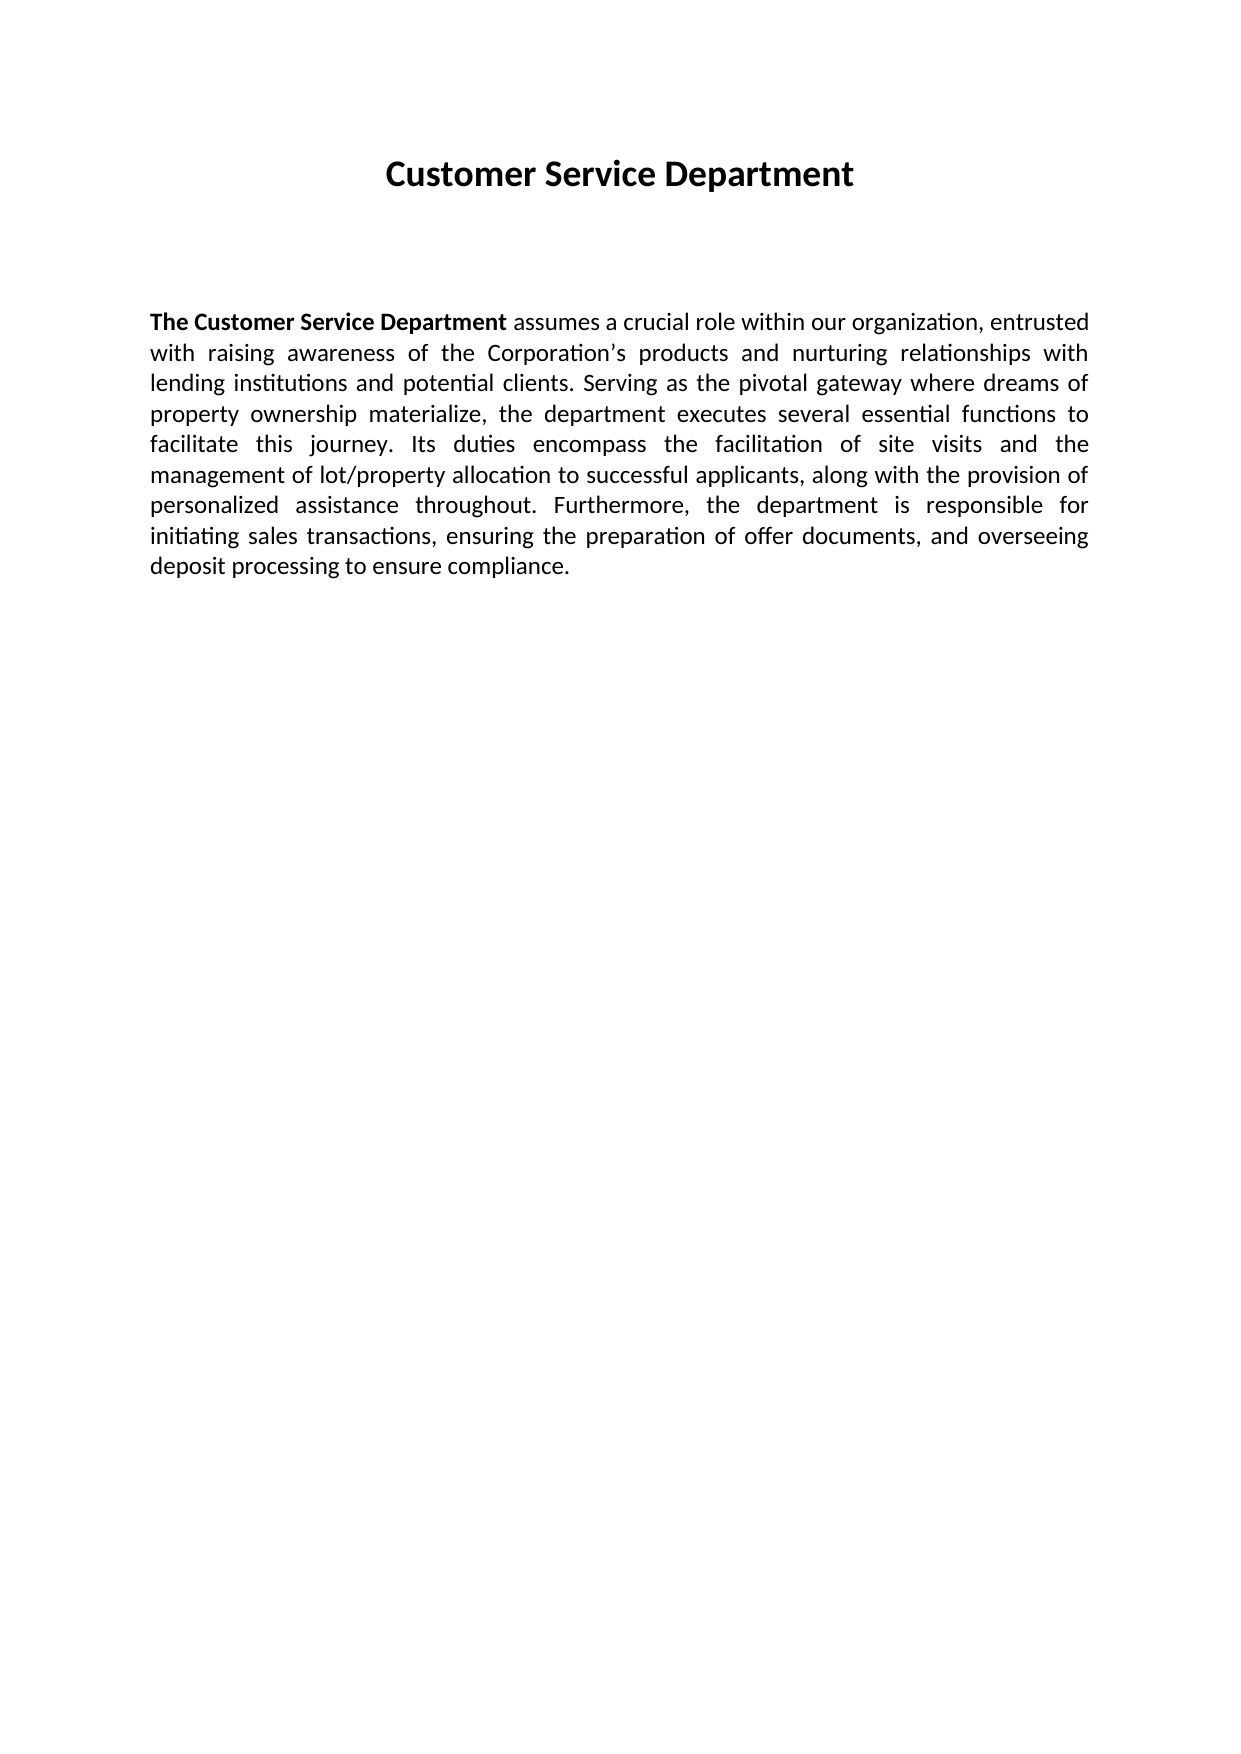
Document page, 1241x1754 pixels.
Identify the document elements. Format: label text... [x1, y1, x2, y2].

text The Customer Service Department assumes a crucial role within our organization, entrusted with raising awareness of the Corporation’s products and nurturing relationships with lending institutions and potential clients. Serving as the pivotal gateway where dreams of property ownership materialize, the department executes several essential functions to facilitate this journey. Its duties encompass the facilitation of site visits and the management of lot/property allocation to successful applicants, along with the provision of personalized assistance throughout. Furthermore, the department is responsible for initiating sales transactions, ensuring the preparation of offer documents, and overseeing deposit processing to ensure compliance. [150, 306, 1090, 581]
text Customer Service Department [150, 150, 1090, 196]
